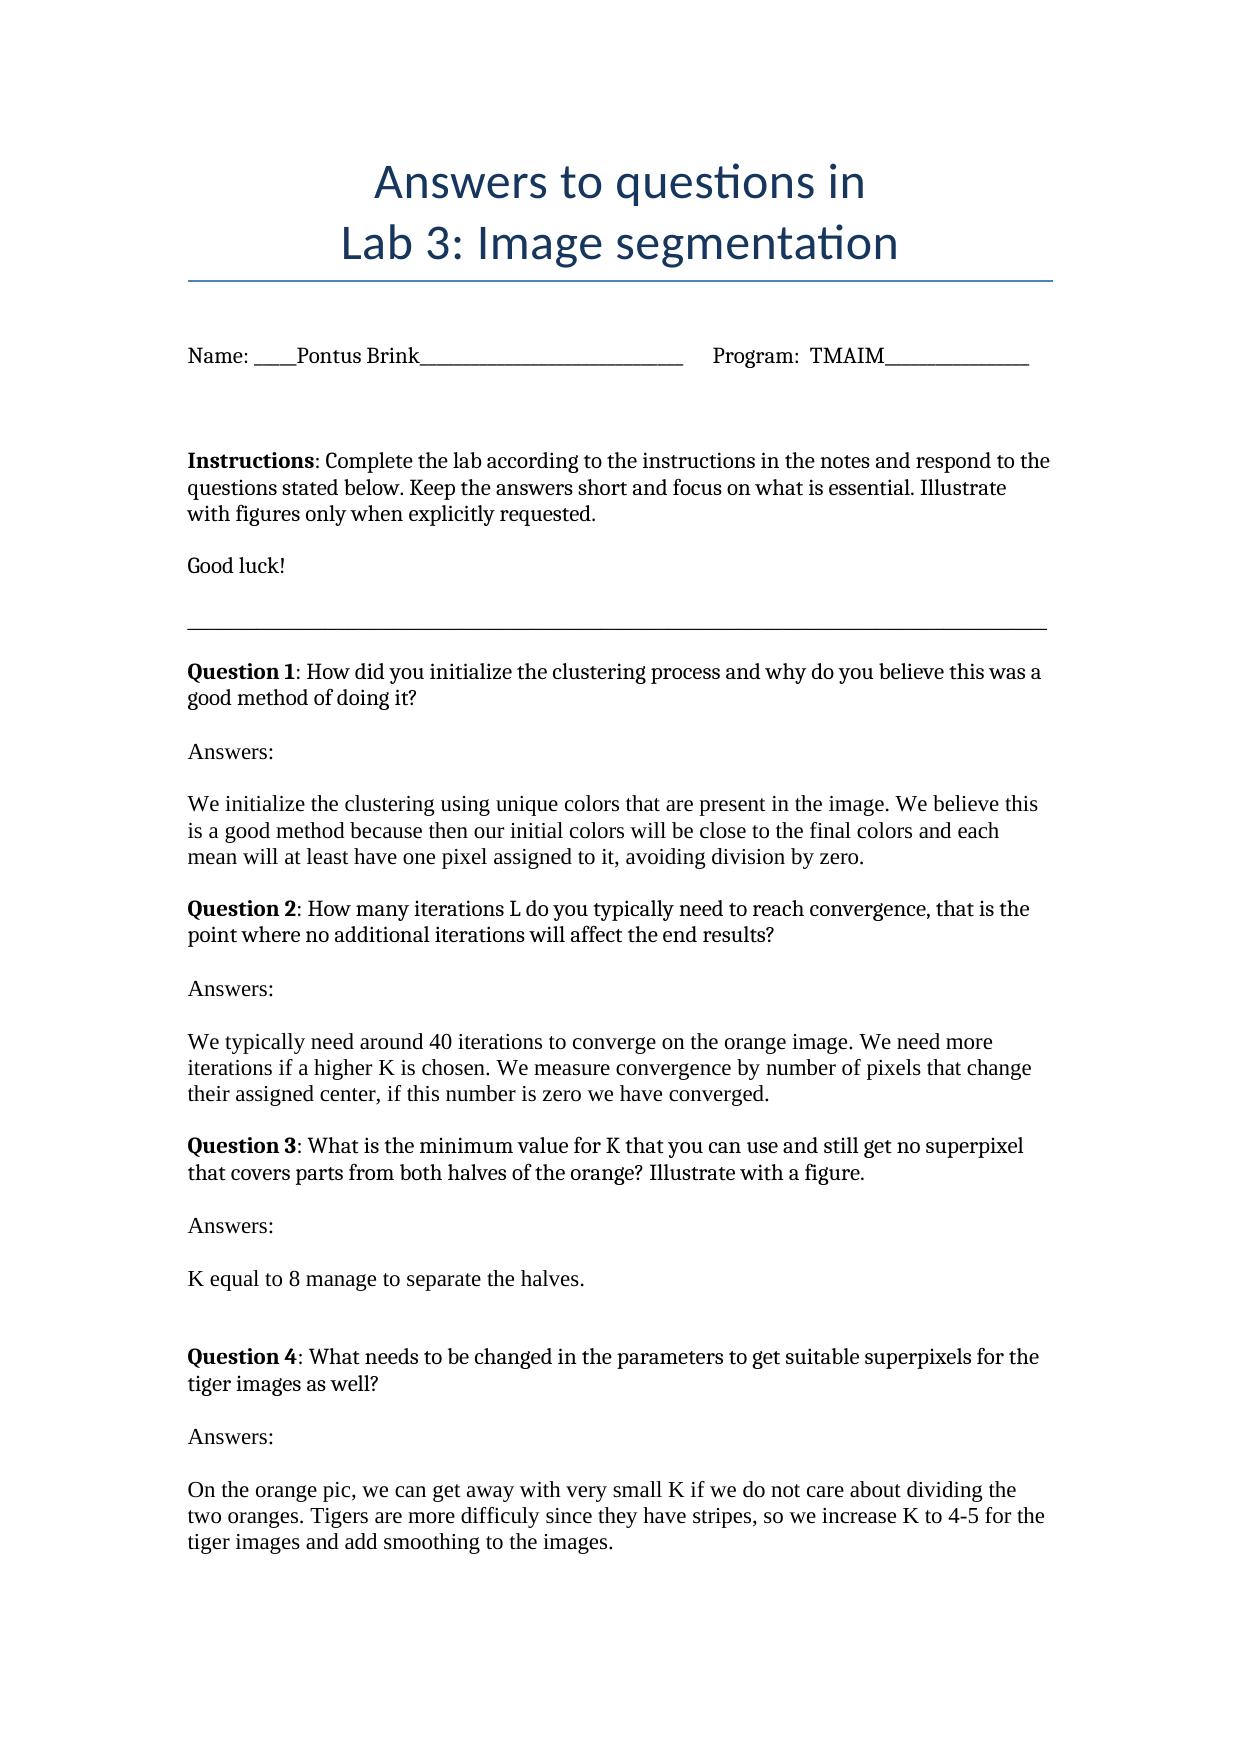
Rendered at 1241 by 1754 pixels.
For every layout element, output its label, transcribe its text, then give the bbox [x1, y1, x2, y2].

text We initialize the clustering using unique colors that are present in the image. We believe this is a good method because then our initial colors will be close to the final colors and each mean will at least have one pixel assigned to it, avoiding division by zero. [187, 791, 1053, 869]
title Answers to questions in [187, 150, 1053, 211]
text Question 3: What is the minimum value for K that you can use and still get no superpixel that covers parts from both halves of the orange? Illustrate with a figure. [187, 1133, 1053, 1186]
text Question 4: What needs to be changed in the parameters to get suitable superpixels for the tiger images as well? [187, 1344, 1053, 1397]
text Instructions: Complete the lab according to the instructions in the notes and respond to the questions stated below. Keep the answers short and focus on what is essential. Illustrate with figures only when explicitly requested. [187, 448, 1053, 527]
text On the orange pic, we can get away with very small K if we do not care about dividing the two oranges. Tigers are more difficuly since they have stripes, so we increase K to 4-5 for the tiger images and add smoothing to the images. [187, 1476, 1053, 1555]
text Answers: [187, 975, 1053, 1001]
text K equal to 8 manage to separate the halves. [187, 1265, 1053, 1291]
text Answers: [187, 1423, 1053, 1449]
text Question 2: How many iterations L do you typically need to reach convergence, that is the point where no additional iterations will affect the end results? [187, 896, 1053, 949]
text Good luck! [187, 553, 1053, 580]
text Name: _____Pontus Brink_______________________________ Program: TMAIM_________________ [187, 342, 1053, 369]
text ___________________________________________________________________________ [187, 606, 1053, 632]
title Lab 3: Image segmentation [187, 211, 1053, 282]
text Question 1: How did you initialize the clustering process and why do you believe this was a good method of doing it? [187, 659, 1053, 711]
text We typically need around 40 iterations to converge on the orange image. We need more iterations if a higher K is chosen. We measure convergence by number of pixels that change their assigned center, if this number is zero we have converged. [187, 1028, 1053, 1107]
text Answers: [187, 738, 1053, 764]
text Answers: [187, 1212, 1053, 1238]
